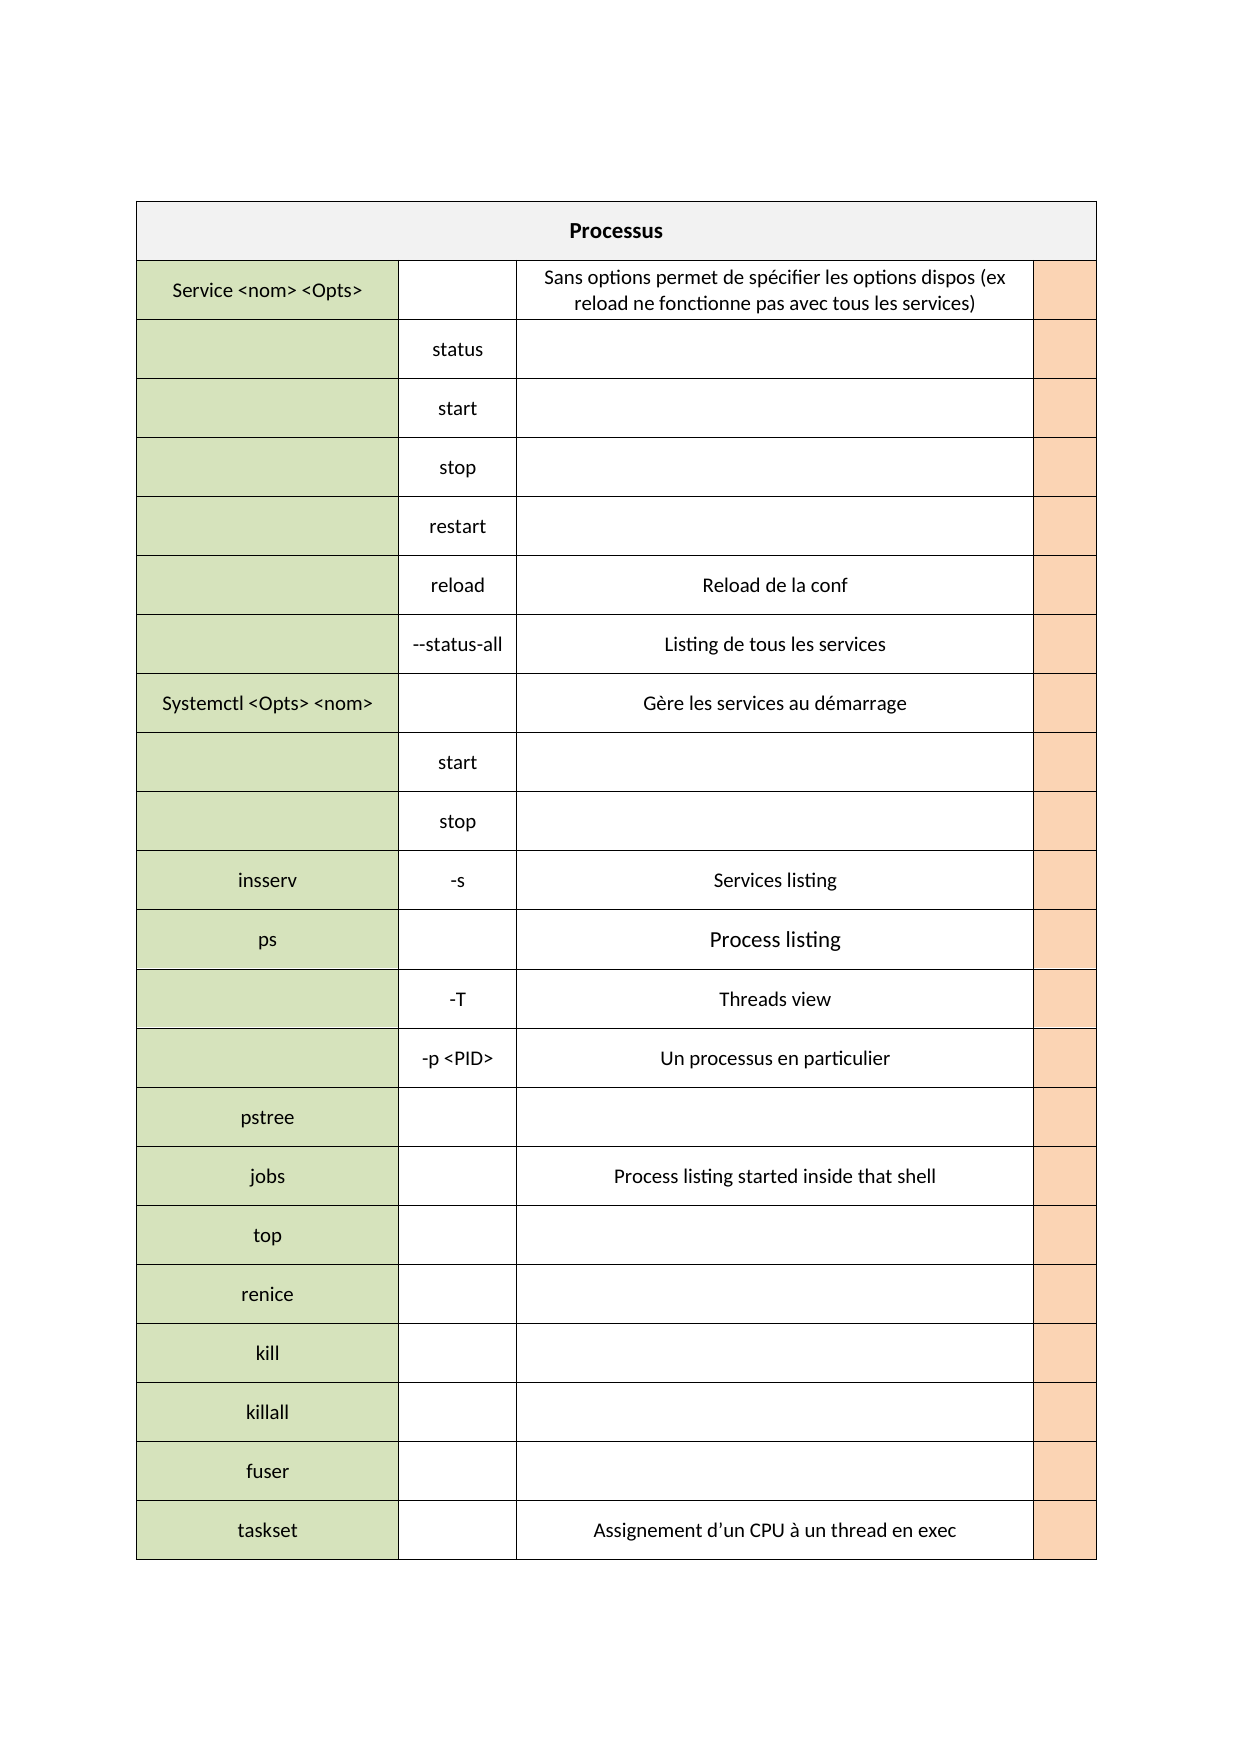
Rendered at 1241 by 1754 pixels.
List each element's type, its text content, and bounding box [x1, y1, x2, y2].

table_cell [1034, 970, 1096, 1027]
table_cell start [399, 733, 516, 791]
table_cell Threads view [517, 970, 1033, 1027]
table_cell [137, 320, 398, 378]
table_cell [399, 261, 516, 319]
table_cell taskset [137, 1501, 398, 1559]
table_cell [137, 556, 398, 614]
table_cell killall [137, 1383, 398, 1441]
table_cell [1034, 615, 1096, 673]
table_cell [1034, 1265, 1096, 1323]
table_cell [1034, 1088, 1096, 1146]
table_cell Process listing [517, 910, 1033, 968]
table_cell [399, 1501, 516, 1559]
table_cell [137, 438, 398, 496]
table_cell [399, 1206, 516, 1264]
table_cell [137, 1029, 398, 1087]
table_cell [399, 1147, 516, 1205]
table_cell [1034, 497, 1096, 555]
table_cell Sans options permet de spécifier les options dispos (ex reload ne fonctionne pas avec tous les services) [517, 261, 1033, 319]
table_cell ps [137, 910, 398, 968]
table_cell [1034, 379, 1096, 437]
table_cell Gère les services au démarrage [517, 674, 1033, 732]
table_cell [137, 497, 398, 555]
table_cell [517, 497, 1033, 555]
table_cell -s [399, 851, 516, 909]
table_cell [1034, 1206, 1096, 1264]
table_cell [517, 792, 1033, 850]
table_cell [1034, 556, 1096, 614]
table_cell [1034, 851, 1096, 909]
table_cell [1034, 792, 1096, 850]
table_cell reload [399, 556, 516, 614]
table_cell [137, 379, 398, 437]
table_header Processus [137, 202, 1096, 260]
table_cell [1034, 1501, 1096, 1559]
table_cell [1034, 1442, 1096, 1500]
table_cell stop [399, 438, 516, 496]
table_cell top [137, 1206, 398, 1264]
table_cell [517, 1088, 1033, 1146]
table_cell [1034, 1324, 1096, 1382]
table_cell Service <nom> <Opts> [137, 261, 398, 319]
table_cell pstree [137, 1088, 398, 1146]
table_cell [517, 1442, 1033, 1500]
table_cell [399, 1088, 516, 1146]
table_cell [399, 674, 516, 732]
table_cell [517, 1265, 1033, 1323]
table_cell [517, 1383, 1033, 1441]
table_cell [1034, 674, 1096, 732]
table_cell Reload de la conf [517, 556, 1033, 614]
table_cell kill [137, 1324, 398, 1382]
table_cell status [399, 320, 516, 378]
table_cell [1034, 910, 1096, 968]
table_cell --status-all [399, 615, 516, 673]
table_cell fuser [137, 1442, 398, 1500]
table_cell [399, 1324, 516, 1382]
table_cell stop [399, 792, 516, 850]
table_cell [1034, 1147, 1096, 1205]
table_cell Un processus en particulier [517, 1029, 1033, 1087]
table_cell [517, 1324, 1033, 1382]
table_cell Assignement d’un CPU à un thread en exec [517, 1501, 1033, 1559]
table_cell [137, 792, 398, 850]
table_cell [399, 1442, 516, 1500]
table_cell [399, 1265, 516, 1323]
table_cell [517, 733, 1033, 791]
table_cell [399, 1383, 516, 1441]
table_cell [137, 733, 398, 791]
table_cell [1034, 1383, 1096, 1441]
table_cell [1034, 320, 1096, 378]
table_cell -T [399, 970, 516, 1027]
table_cell Services listing [517, 851, 1033, 909]
table_cell insserv [137, 851, 398, 909]
table_cell [517, 320, 1033, 378]
table_cell [517, 1206, 1033, 1264]
table_cell renice [137, 1265, 398, 1323]
table_cell [517, 438, 1033, 496]
table_cell restart [399, 497, 516, 555]
table_cell jobs [137, 1147, 398, 1205]
table_cell [137, 615, 398, 673]
table_cell [137, 970, 398, 1027]
table_cell [1034, 261, 1096, 319]
table_cell [399, 910, 516, 968]
table_cell Listing de tous les services [517, 615, 1033, 673]
table_cell Systemctl <Opts> <nom> [137, 674, 398, 732]
table_cell Process listing started inside that shell [517, 1147, 1033, 1205]
table_cell start [399, 379, 516, 437]
table_cell [1034, 438, 1096, 496]
table_cell [517, 379, 1033, 437]
table_cell [1034, 1029, 1096, 1087]
table_cell -p <PID> [399, 1029, 516, 1087]
table_cell [1034, 733, 1096, 791]
